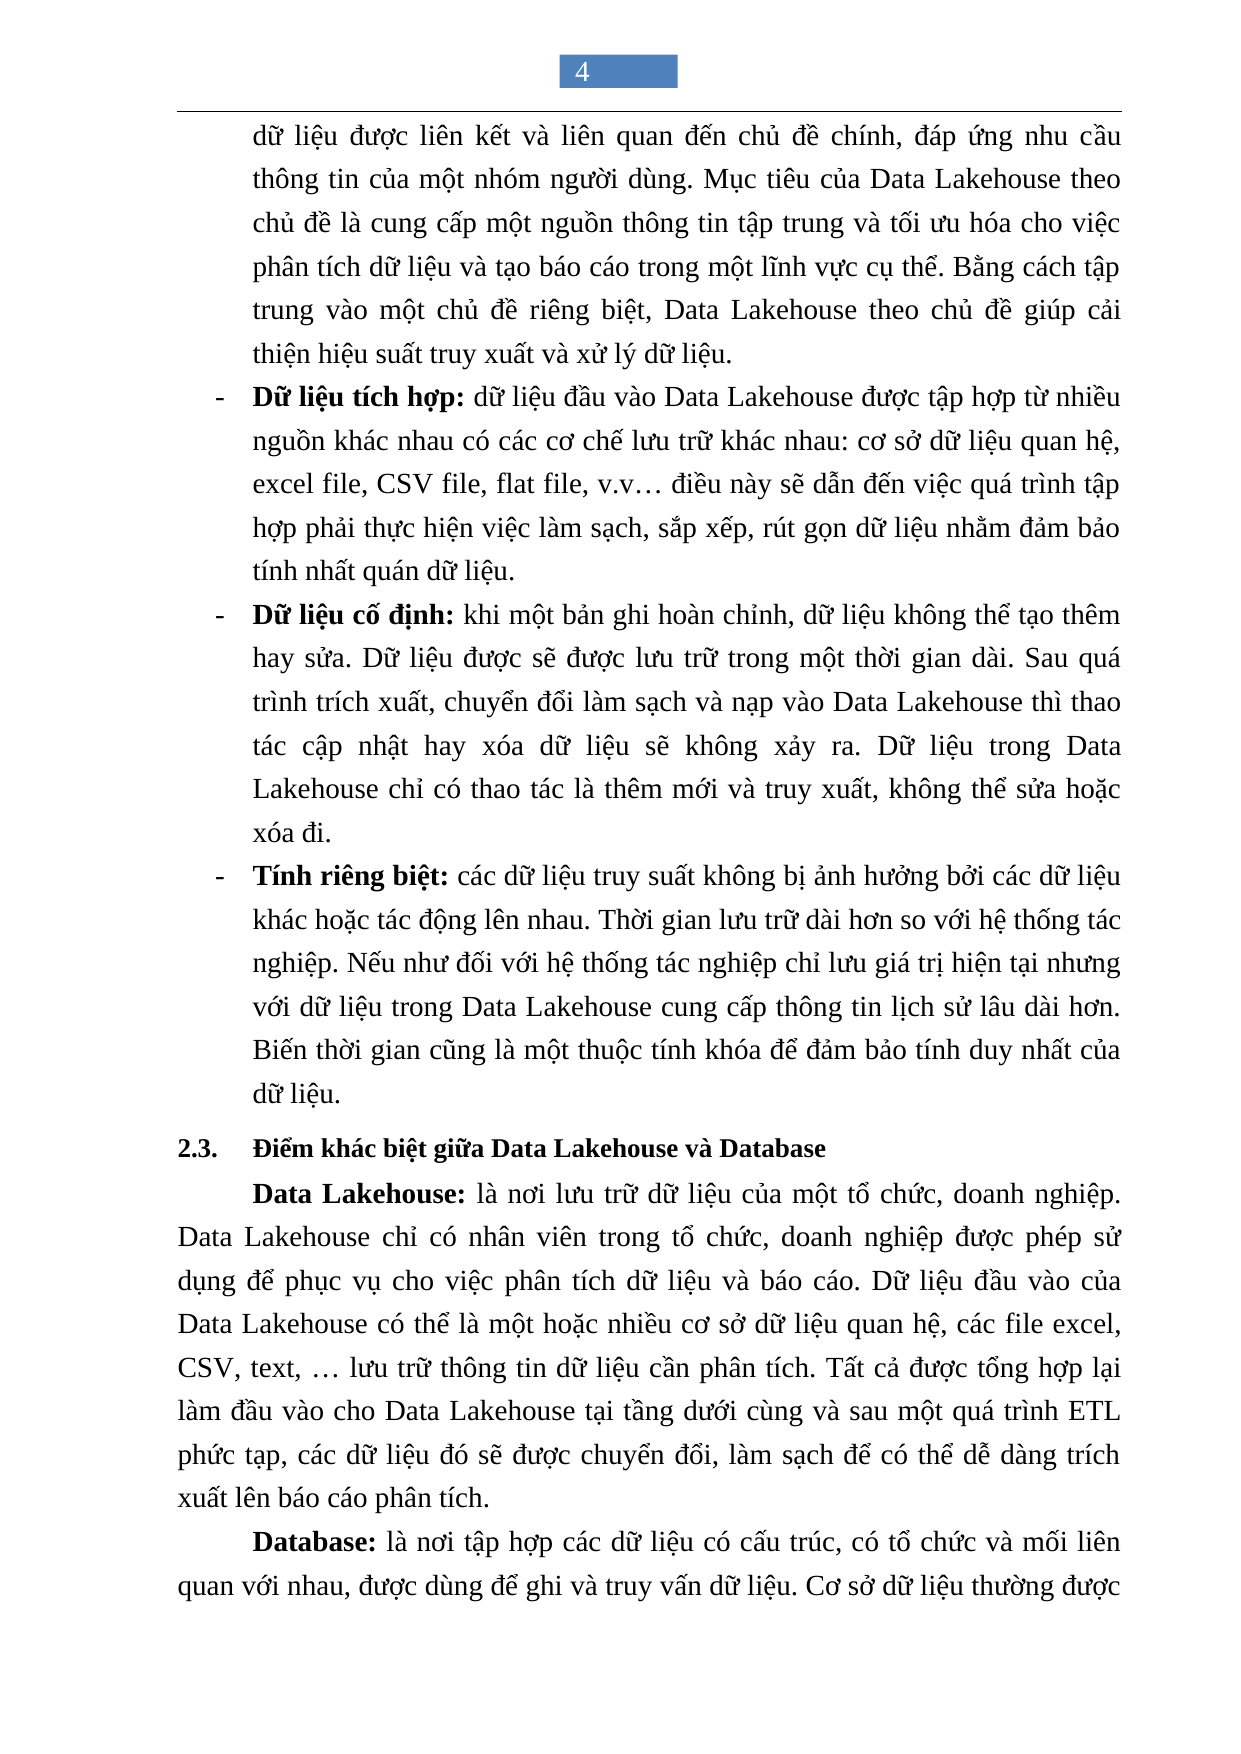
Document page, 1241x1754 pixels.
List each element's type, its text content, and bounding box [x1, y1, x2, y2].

subtitle Điểm khác biệt giữa Data Lakehouse và Database [177, 1132, 1122, 1163]
list Dữ liệu tích hợp: dữ liệu đầu vào Data Lakehouse được tập hợp từ nhiều nguồn khác nhau có các cơ chế lưu trữ khác nhau: cơ sở dữ liệu quan hệ, excel file, CSV file, flat file, v.v… điều này sẽ dẫn đến việc quá trình tập hợp phải thực hiện việc làm sạch, sắp xếp, rút gọn dữ liệu nhằm đảm bảo tính nhất quán dữ liệu. [215, 379, 1122, 587]
text Data Lakehouse: là nơi lưu trữ dữ liệu của một tổ chức, doanh nghiệp. Data Lakehouse chỉ có nhân viên trong tổ chức, doanh nghiệp được phép sử dụng để phục vụ cho việc phân tích dữ liệu và báo cáo. Dữ liệu đầu vào của Data Lakehouse có thể là một hoặc nhiều cơ sở dữ liệu quan hệ, các file excel, CSV, text, … lưu trữ thông tin dữ liệu cần phân tích. Tất cả được tổng hợp lại làm đầu vào cho Data Lakehouse tại tầng dưới cùng và sau một quá trình ETL phức tạp, các dữ liệu đó sẽ được chuyển đổi, làm sạch để có thể dễ dàng trích xuất lên báo cáo phân tích. [177, 1176, 1122, 1514]
list Dữ liệu cố định: khi một bản ghi hoàn chỉnh, dữ liệu không thể tạo thêm hay sửa. Dữ liệu được sẽ được lưu trữ trong một thời gian dài. Sau quá trình trích xuất, chuyển đổi làm sạch và nạp vào Data Lakehouse thì thao tác cập nhật hay xóa dữ liệu sẽ không xảy ra. Dữ liệu trong Data Lakehouse chỉ có thao tác là thêm mới và truy xuất, không thể sửa hoặc xóa đi. [215, 597, 1122, 848]
list Tính riêng biệt: các dữ liệu truy suất không bị ảnh hưởng bởi các dữ liệu khác hoặc tác động lên nhau. Thời gian lưu trữ dài hơn so với hệ thống tác nghiệp. Nếu như đối với hệ thống tác nghiệp chỉ lưu giá trị hiện tại nhưng với dữ liệu trong Data Lakehouse cung cấp thông tin lịch sử lâu dài hơn. Biến thời gian cũng là một thuộc tính khóa để đảm bảo tính duy nhất của dữ liệu. [215, 858, 1122, 1109]
